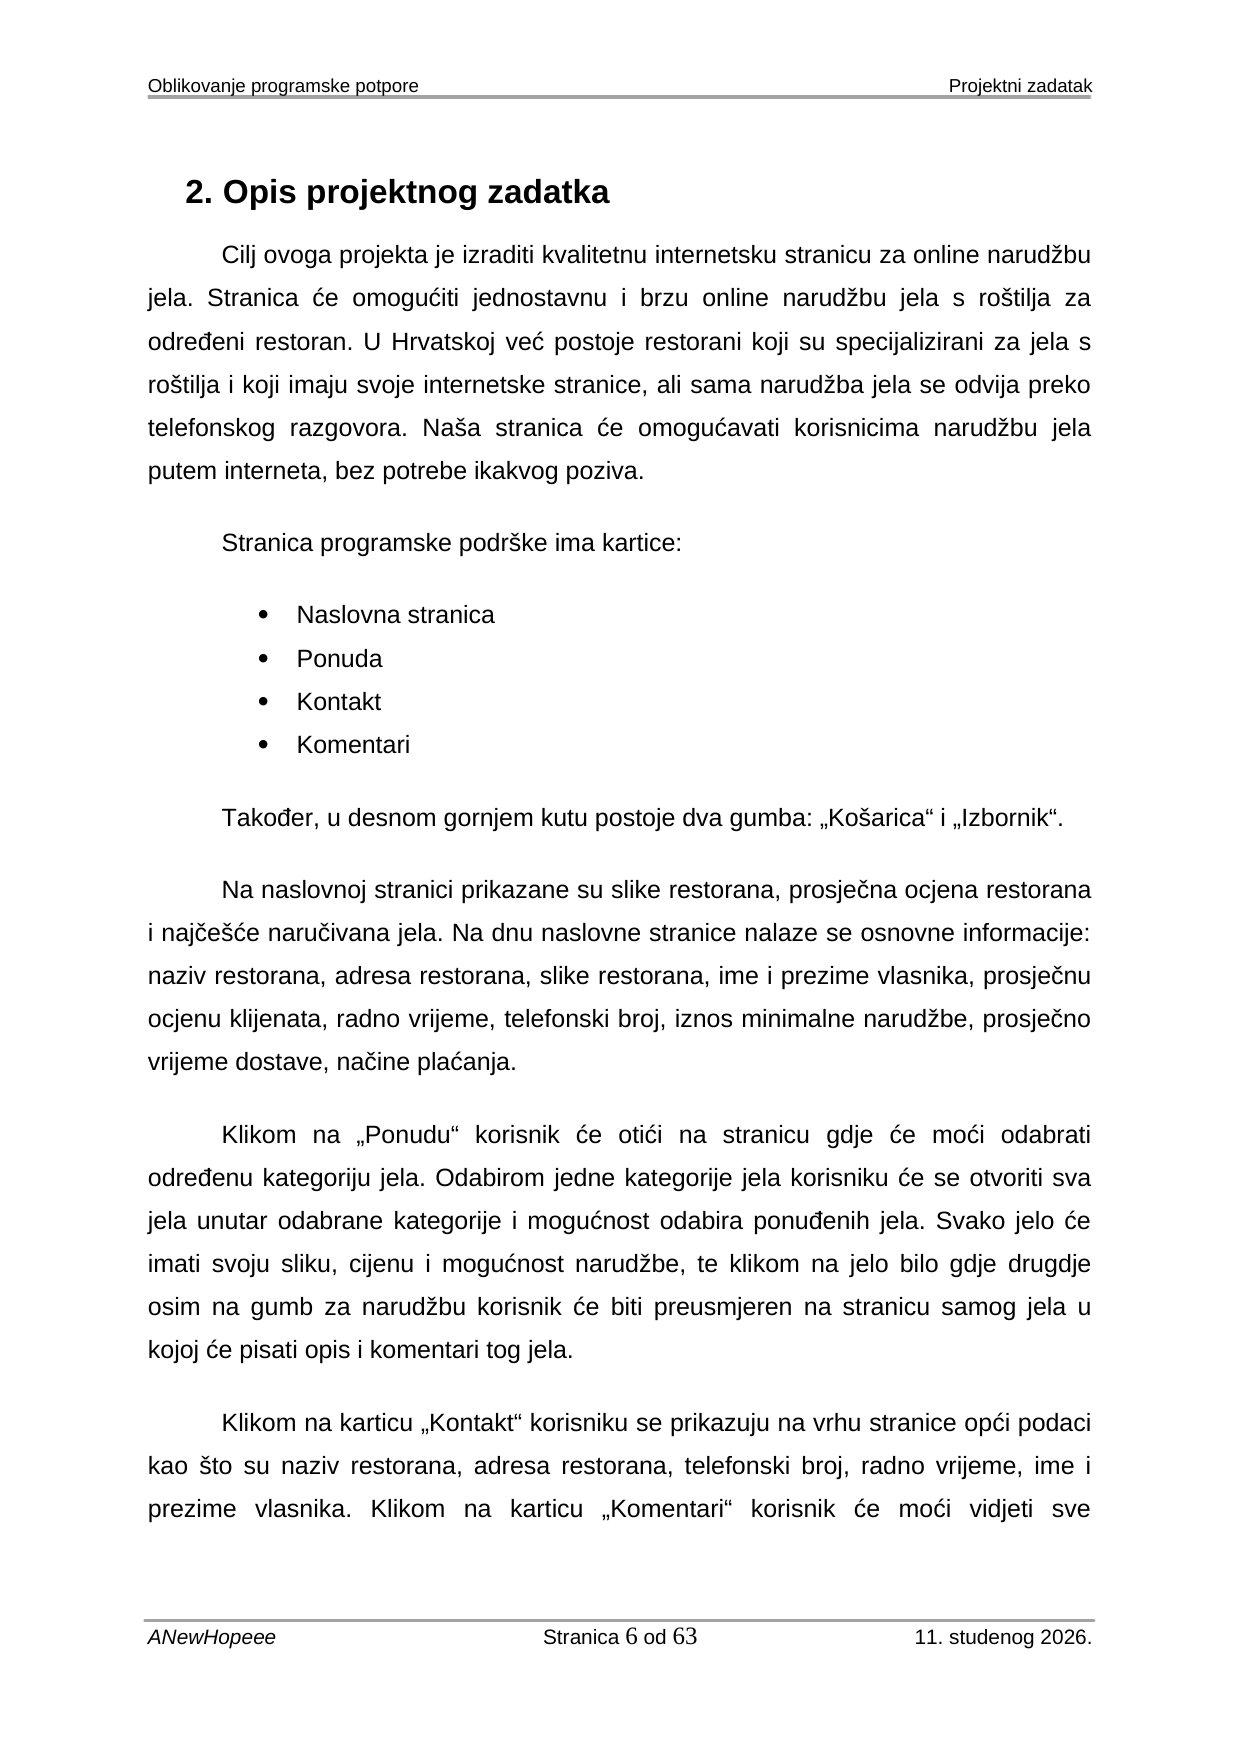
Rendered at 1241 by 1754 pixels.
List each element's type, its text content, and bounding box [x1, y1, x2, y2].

list Naslovna stranica [259, 600, 1093, 629]
list Ponuda [259, 644, 1093, 672]
subtitle Opis projektnog zadatka [185, 173, 1093, 211]
text Stranica programske podrške ima kartice: [148, 528, 1093, 557]
text Na naslovnoj stranici prikazane su slike restorana, prosječna ocjena restorana i najčešće naručivana jela. Na dnu naslovne stranice nalaze se: naziv restorana, adresa restorana, slike restorana, ime i prezime vlasnika, prosječnu ocjenu klijenata, radno vrijeme, telefonski broj, iznos minimalne narudžbe, prosječno vrijeme dostave, načine plaćanja. [148, 875, 1093, 1076]
text Također, u desnom gornjem kutu postoje dva gumba: „Košarica“ i „Izbornik“. [148, 802, 1093, 831]
list Kontakt [259, 687, 1093, 716]
picture [147, 95, 1092, 99]
text Cilj ovoga projekta je izraditi kvalitetnu internetsku stranicu za online narudžbu jela. Stranica će omogućiti jednostavnu i brzu online narudžbu jela s roštilja za određeni restoran. U Hrvatskoj već postoje restorani koji su specijalizirani za jela s roštilja i koji imaju svoje internetske stranice, ali sama narudžba jela se odvija preko telefonskog razgovora. Naša stranica će omogućavati korisnicima narudžbu jela putem interneta, bez potrebe ikakvog poziva. [148, 240, 1093, 484]
text Klikom na „Ponudu“ korisnik će otići na stranicu gdje će moći odabrati određenu kategoriju jela. Odabirom jedne kategorije jela korisniku će se otvoriti sva jela unutar odabrane kategorije i mogućnost odabira ponuđenih jela. Svako jelo će imati svoju sliku, cijenu i mogućnost narudžbe, te klikom na jelo bilo gdje drugdje osim na gumb za narudžbu korisnik će biti preusmjeren na stranicu samog jela u kojoj će pisati opis i komentari tog jela. [148, 1119, 1093, 1364]
list Komentari [259, 730, 1093, 759]
